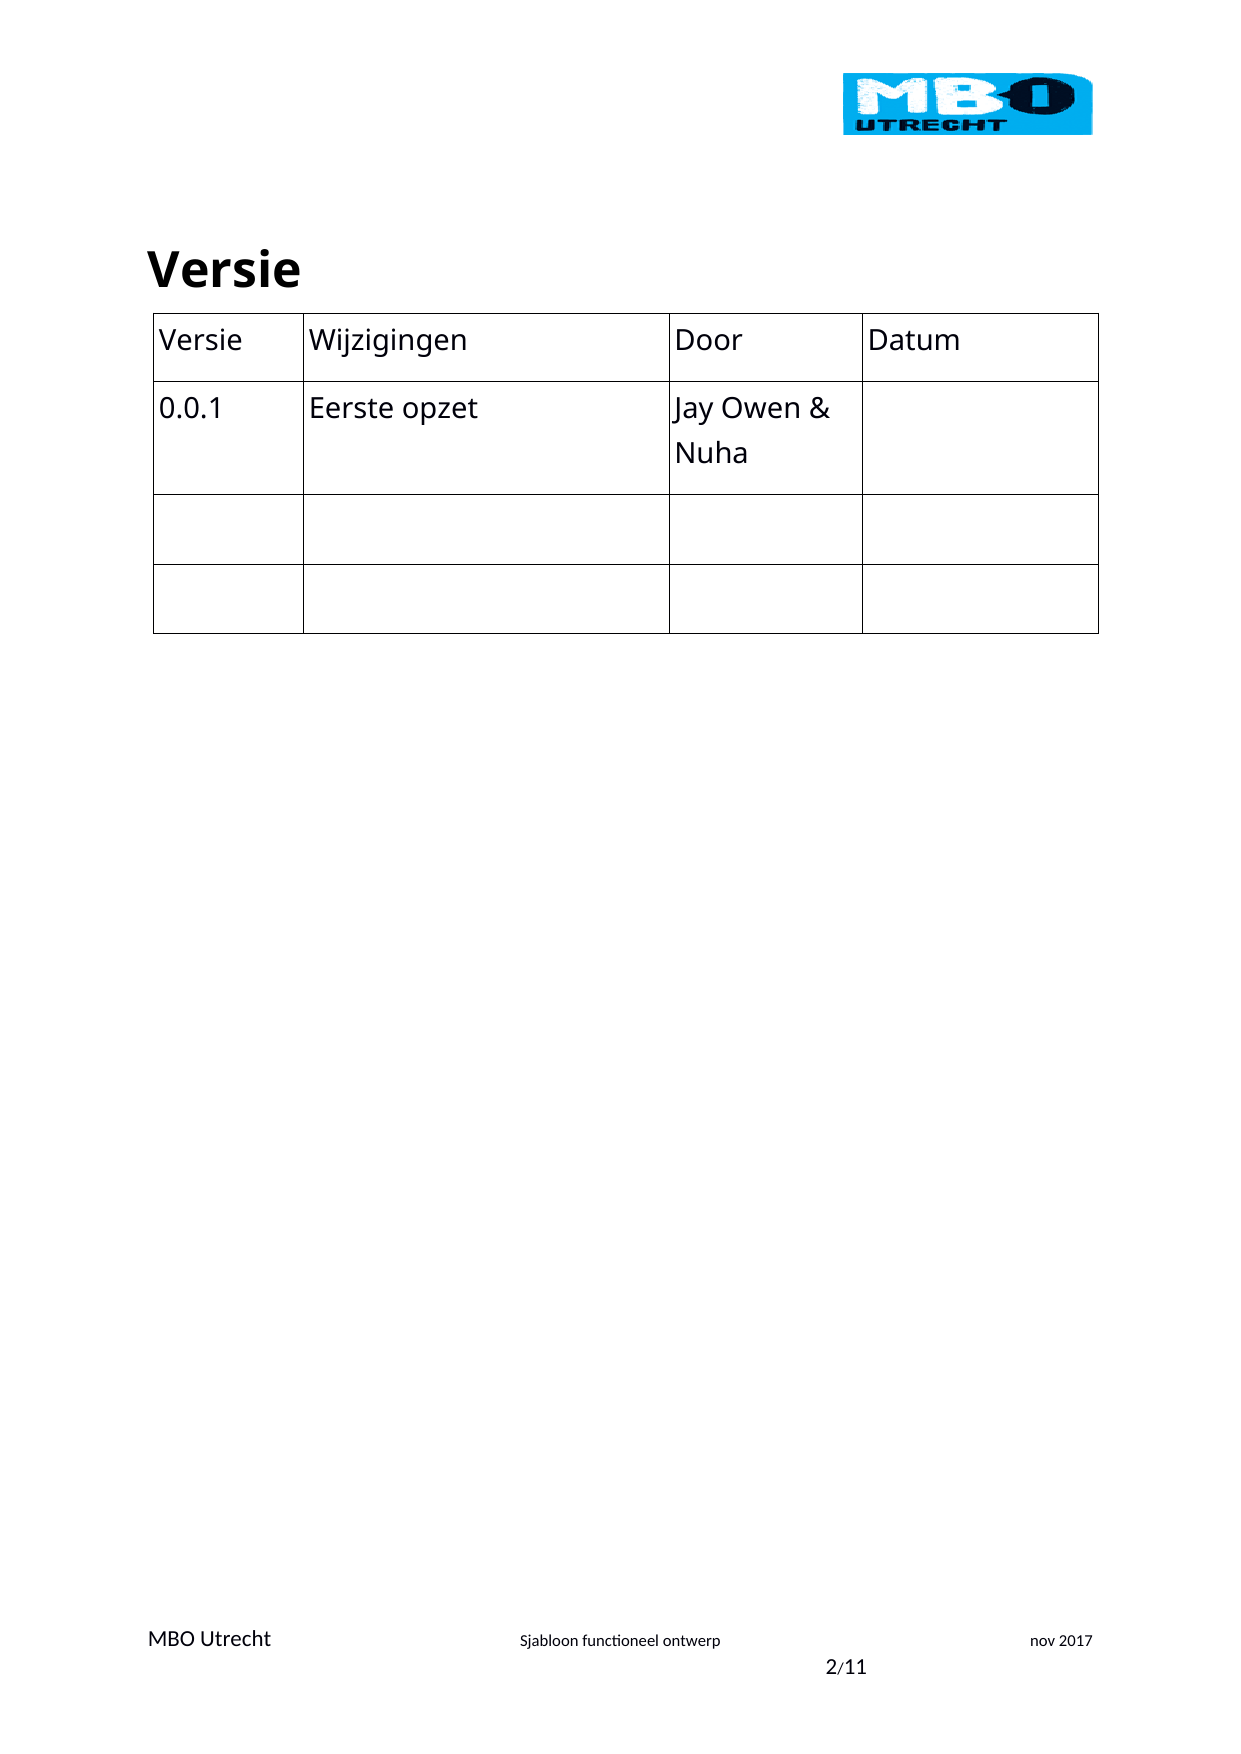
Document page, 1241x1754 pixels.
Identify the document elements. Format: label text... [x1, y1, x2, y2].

picture [858, 79, 927, 114]
table_header Wijzigingen [304, 314, 669, 381]
table_cell [863, 565, 1098, 633]
table_cell [304, 495, 669, 563]
table_cell 0.0.1 [154, 382, 303, 494]
picture [934, 78, 1002, 114]
table_cell [304, 565, 669, 633]
picture [1069, 73, 1093, 84]
table_cell Jay Owen & Nuha [670, 382, 862, 494]
picture [901, 121, 906, 130]
table_cell Eerste opzet [304, 382, 669, 494]
table_cell [863, 495, 1098, 563]
table_cell [670, 565, 862, 633]
picture [978, 121, 984, 129]
table_cell [154, 565, 303, 633]
picture [912, 121, 918, 129]
table_cell [154, 495, 303, 563]
table_cell [863, 382, 1098, 494]
picture [1003, 79, 1073, 113]
table_cell [670, 495, 862, 563]
table_header Door [670, 314, 862, 381]
table_header Versie [154, 314, 303, 381]
picture [944, 121, 952, 130]
table_header Datum [863, 314, 1098, 381]
